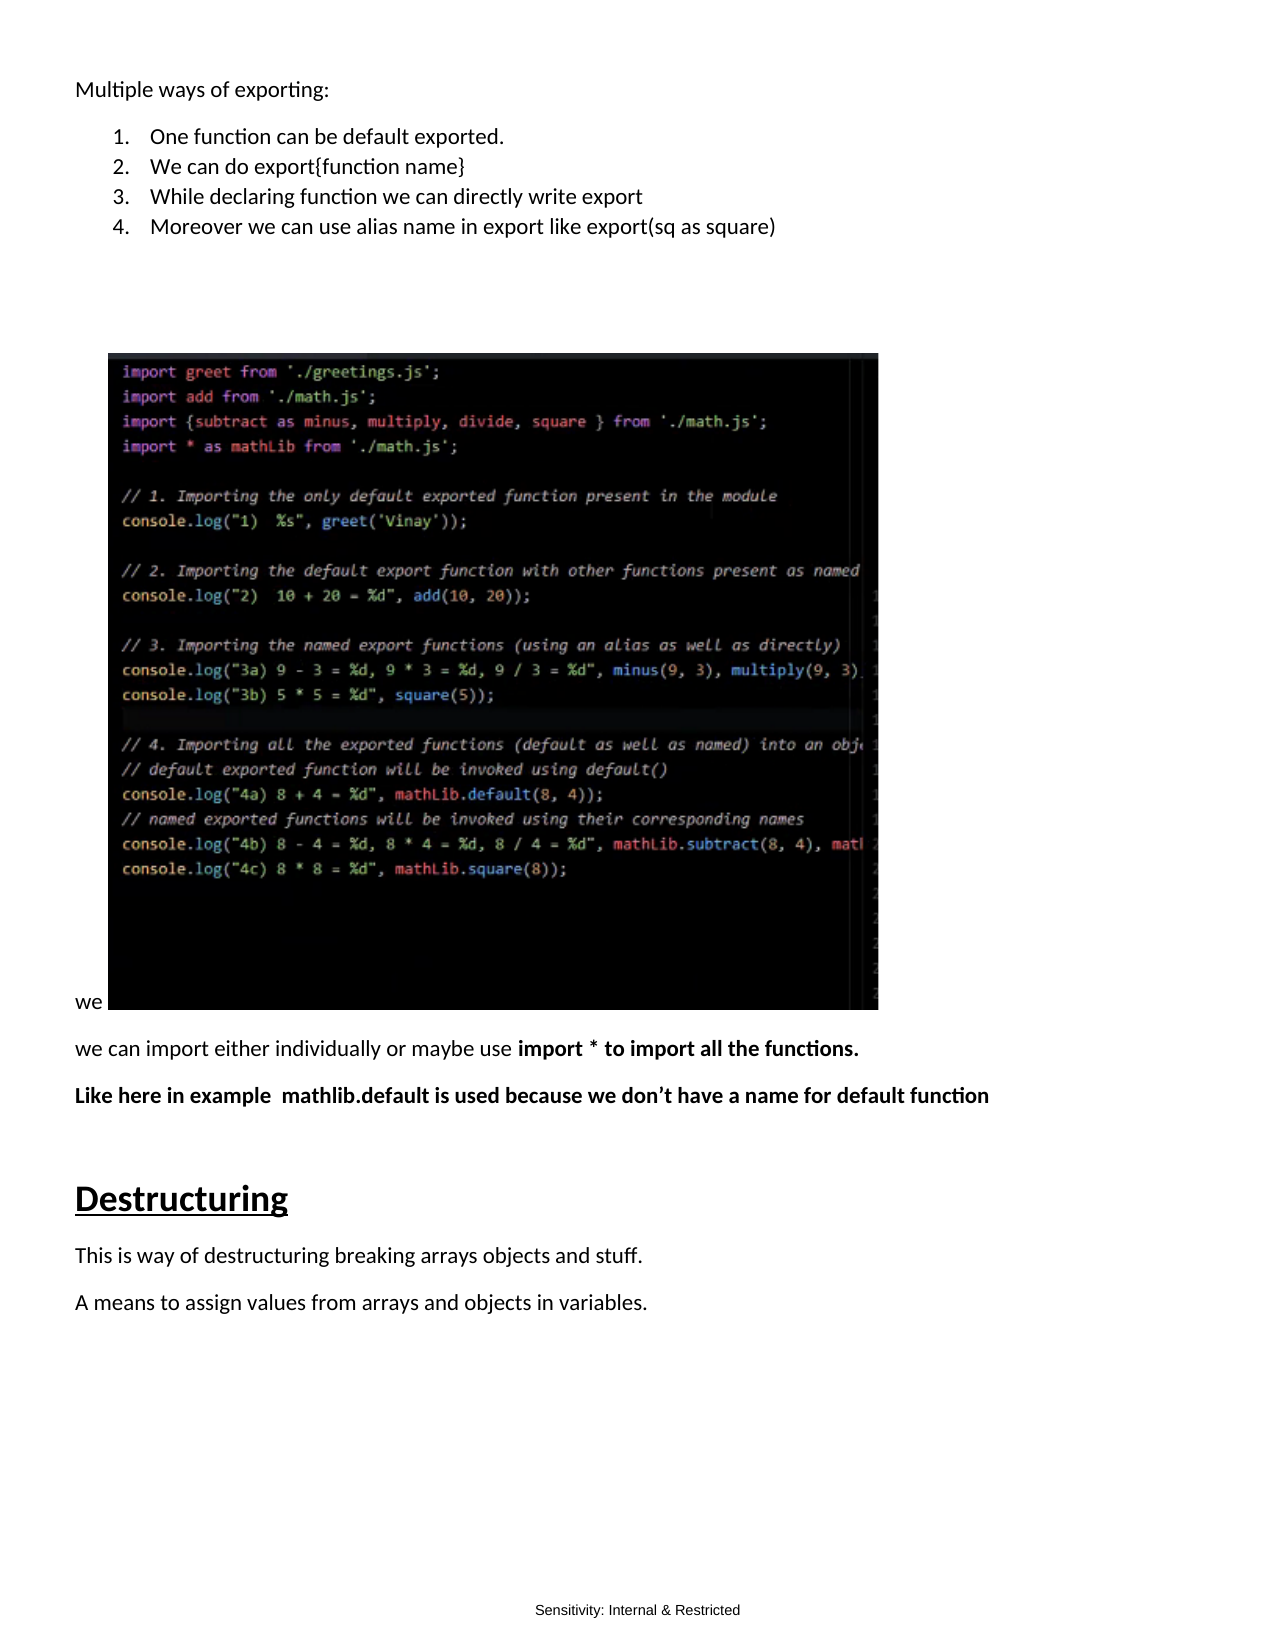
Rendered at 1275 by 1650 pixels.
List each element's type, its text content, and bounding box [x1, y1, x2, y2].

text we can import either individually or maybe use import * to import all the functions. [75, 1034, 1200, 1062]
text A means to assign values from arrays and objects in variables. [75, 1288, 1200, 1316]
text Destructuring [75, 1174, 1200, 1220]
list While declaring function we can directly write export [112, 182, 1200, 210]
text Like here in example mathlib.default is used because we don’t have a name for default function [75, 1081, 1200, 1109]
picture [108, 353, 879, 1010]
text Multiple ways of exporting: [75, 75, 1200, 103]
list We can do export{function name} [112, 152, 1200, 180]
list Moreover we can use alias name in export like export(sq as square) [112, 212, 1200, 241]
text This is way of destructuring breaking arrays objects and stuff. [75, 1241, 1200, 1269]
list One function can be default exported. [112, 122, 1200, 150]
